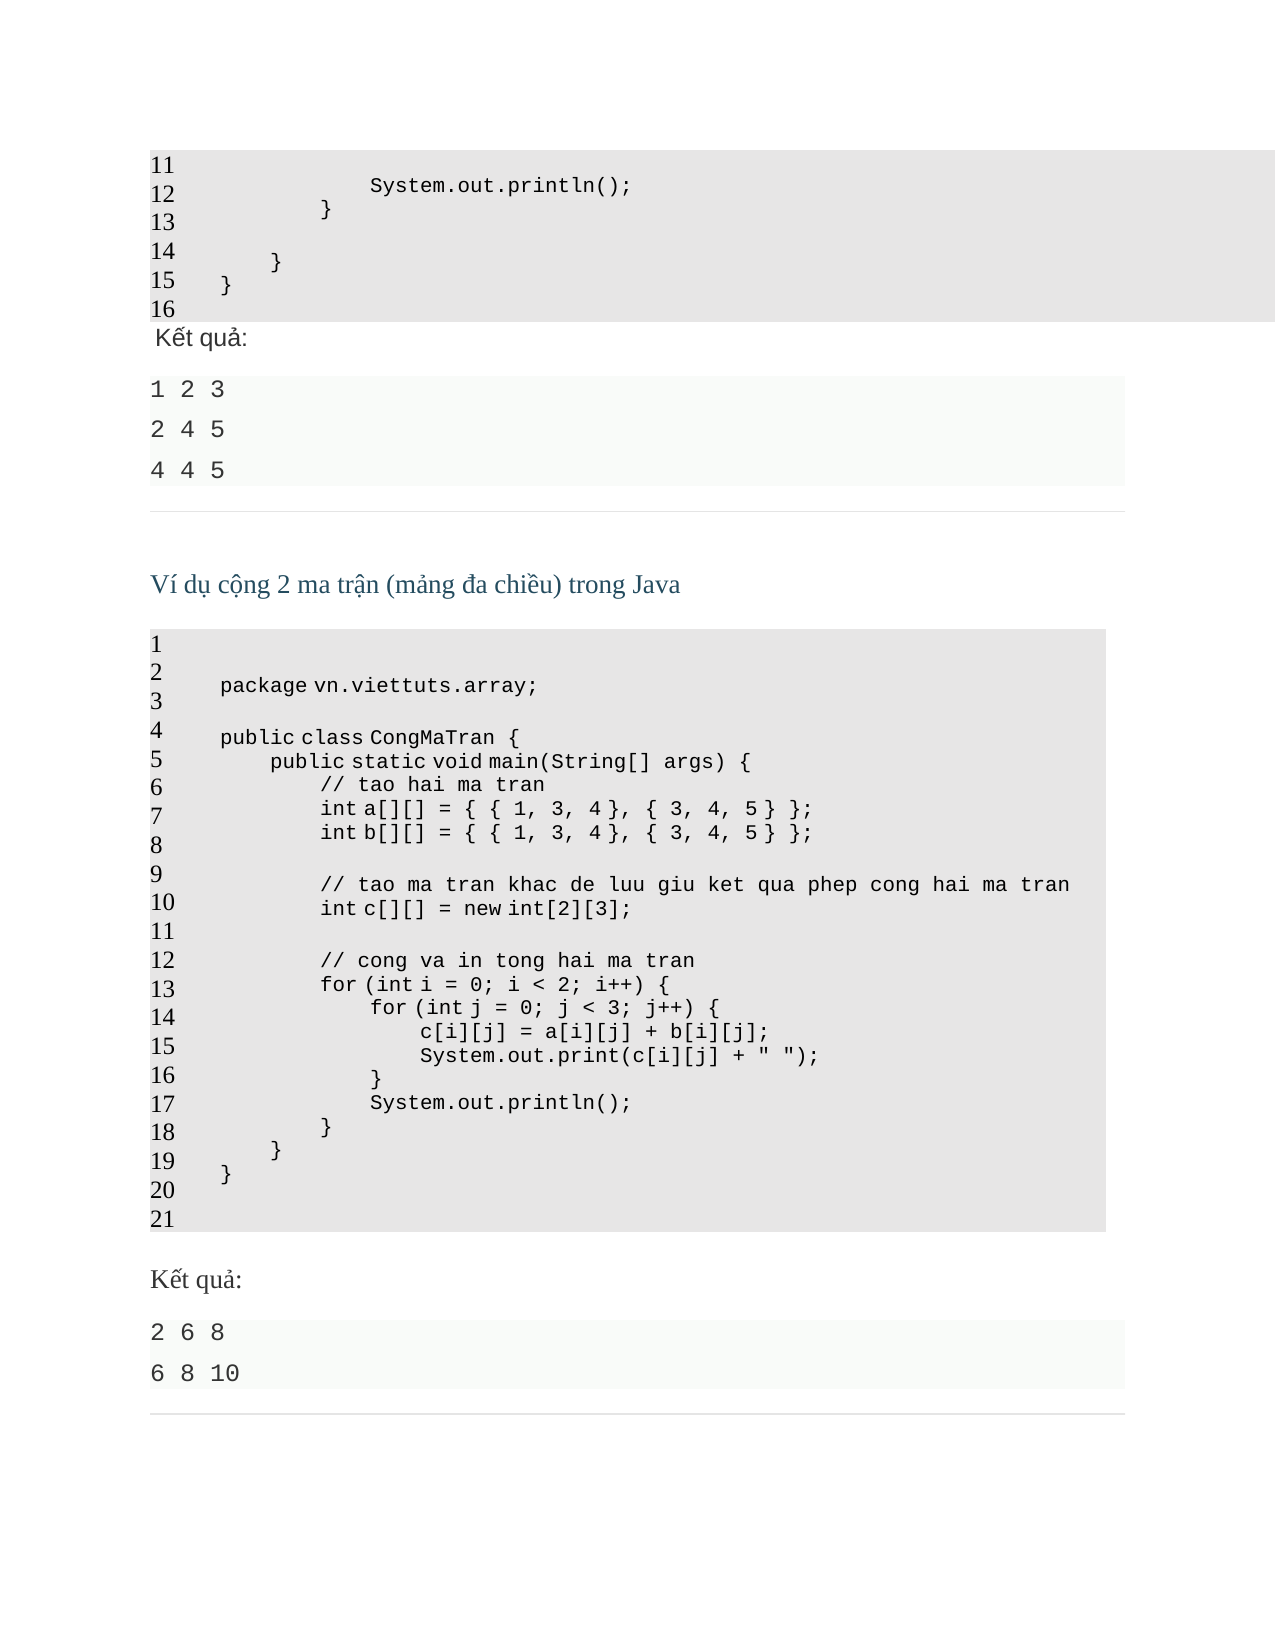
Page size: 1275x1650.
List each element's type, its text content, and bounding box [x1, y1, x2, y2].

text 2 6 8 [150, 1320, 1125, 1348]
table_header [220, 150, 1275, 322]
text Ví dụ cộng 2 ma trận (mảng đa chiều) trong Java [150, 568, 1125, 599]
text Kết quả: [150, 1232, 1120, 1295]
text 4 4 5 [150, 458, 1125, 486]
text 2 4 5 [150, 417, 1125, 445]
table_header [150, 150, 220, 322]
text 6 8 10 [150, 1361, 1125, 1389]
text Kết quả: [155, 322, 1120, 351]
table_header package vn.viettuts.array; public class CongMaTran { public static void main(String[] args) { // tao hai ma tran int a[][] = { { 1, 3, 4 }, { 3, 4, 5 } }; int b[][] = { { 1, 3, 4 }, { 3, 4, 5 } }; // tao ma tran khac de luu giu ket qua phep cong hai ma tran int c[][] = new int[2][3]; // cong va in tong hai ma tran for (int i = 0; i < 2; i++) { for (int j = 0; j < 3; j++) { c[i][j] = a[i][j] + b[i][j]; System.out.print(c[i][j] + " "); } System.out.println(); } } } [220, 629, 1106, 1232]
table_header 1 2 3 4 5 6 7 8 9 10 11 12 13 14 15 16 17 18 19 20 21 [150, 629, 220, 1232]
text 1 2 3 [150, 376, 1125, 404]
